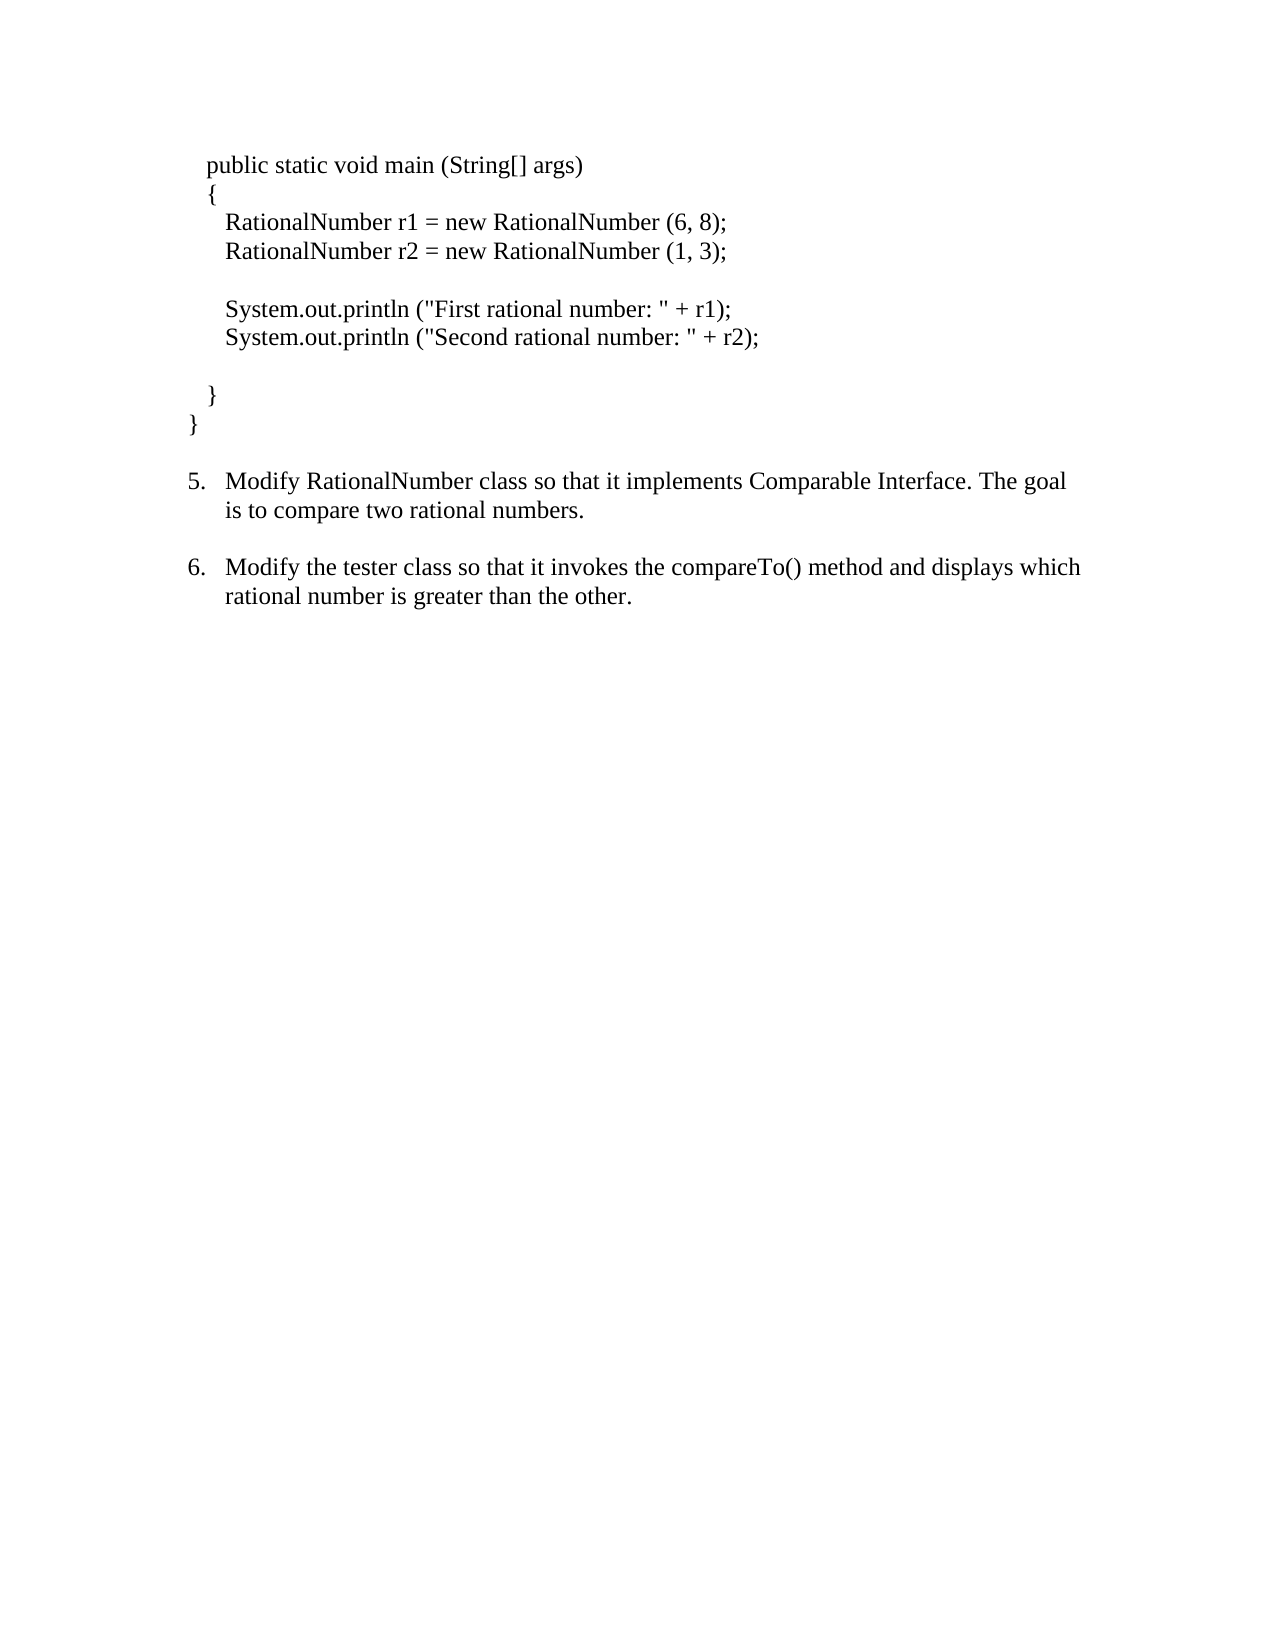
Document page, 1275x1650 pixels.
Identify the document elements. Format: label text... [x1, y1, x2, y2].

list Modify RationalNumber class so that it implements Comparable Interface. The goal is to compare two rational numbers. [187, 466, 1087, 524]
text System.out.println ("First rational number: " + r1); [187, 294, 1087, 322]
text RationalNumber r1 = new RationalNumber (6, 8); [187, 207, 1087, 236]
text } [187, 380, 1087, 409]
list Modify the tester class so that it invokes the compareTo() method and displays which rational number is greater than the other. [187, 552, 1087, 610]
text System.out.println ("Second rational number: " + r2); [187, 322, 1087, 351]
text RationalNumber r2 = new RationalNumber (1, 3); [187, 236, 1087, 265]
text { [187, 179, 1087, 207]
text } [187, 409, 1087, 437]
text public static void main (String[] args) [187, 150, 1087, 179]
